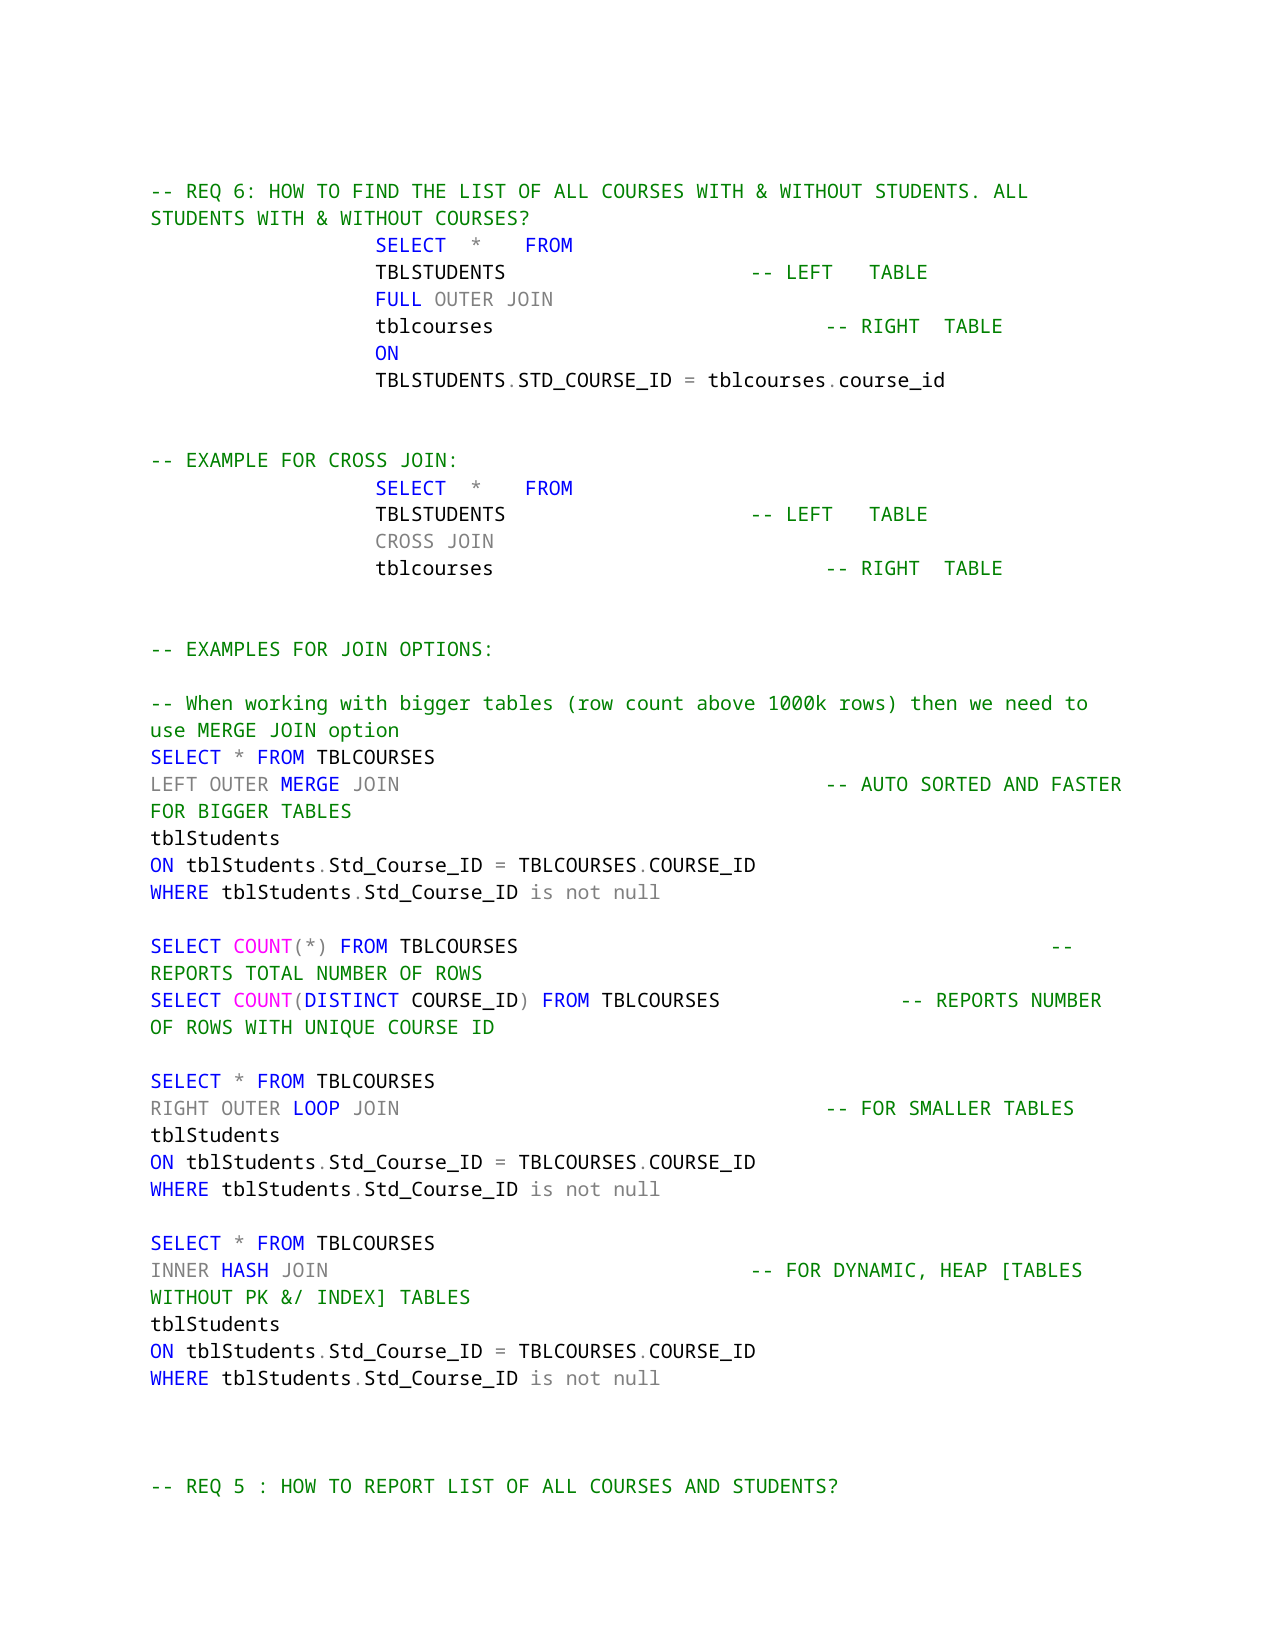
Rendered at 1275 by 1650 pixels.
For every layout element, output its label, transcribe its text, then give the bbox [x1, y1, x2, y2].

text -- When working with bigger tables (row count above 1000k rows) then we need to use MERGE JOIN option [150, 689, 1125, 743]
text -- REQ 5 : HOW TO REPORT LIST OF ALL COURSES AND STUDENTS? [150, 1472, 1125, 1499]
text ON [150, 339, 1125, 366]
text tblcourses -- RIGHT TABLE [150, 312, 1125, 339]
text LEFT OUTER MERGE JOIN -- AUTO SORTED AND FASTER FOR BIGGER TABLES [150, 771, 1125, 824]
text INNER HASH JOIN -- FOR DYNAMIC, HEAP [TABLES WITHOUT PK &/ INDEX] TABLES [150, 1256, 1125, 1310]
text SELECT COUNT(DISTINCT COURSE_ID) FROM TBLCOURSES -- REPORTS NUMBER OF ROWS WITH UNIQUE COURSE ID [150, 986, 1125, 1040]
text SELECT * FROM TBLCOURSES [150, 1229, 1125, 1256]
text WHERE tblStudents.Std_Course_ID is not null [150, 1175, 1125, 1202]
text TBLSTUDENTS -- LEFT TABLE [150, 501, 1125, 528]
text FULL OUTER JOIN [150, 285, 1125, 312]
text ON tblStudents.Std_Course_ID = TBLCOURSES.COURSE_ID [150, 1337, 1125, 1364]
text tblStudents [150, 1310, 1125, 1337]
text SELECT COUNT(*) FROM TBLCOURSES -- REPORTS TOTAL NUMBER OF ROWS [150, 932, 1125, 986]
text SELECT * FROM [150, 231, 1125, 258]
text tblStudents [150, 824, 1125, 851]
text SELECT * FROM TBLCOURSES [150, 743, 1125, 771]
text RIGHT OUTER LOOP JOIN -- FOR SMALLER TABLES [150, 1094, 1125, 1121]
text ON tblStudents.Std_Course_ID = TBLCOURSES.COURSE_ID [150, 851, 1125, 878]
text SELECT * FROM [150, 474, 1125, 501]
text ON tblStudents.Std_Course_ID = TBLCOURSES.COURSE_ID [150, 1148, 1125, 1175]
text tblStudents [150, 1121, 1125, 1148]
text CROSS JOIN [150, 528, 1125, 555]
text WHERE tblStudents.Std_Course_ID is not null [150, 1364, 1125, 1391]
text TBLSTUDENTS.STD_COURSE_ID = tblcourses.course_id [150, 366, 1125, 393]
text -- EXAMPLE FOR CROSS JOIN: [150, 447, 1125, 474]
text TBLSTUDENTS -- LEFT TABLE [150, 258, 1125, 285]
text -- EXAMPLES FOR JOIN OPTIONS: [150, 636, 1125, 663]
text WHERE tblStudents.Std_Course_ID is not null [150, 878, 1125, 905]
text SELECT * FROM TBLCOURSES [150, 1067, 1125, 1094]
text tblcourses -- RIGHT TABLE [150, 555, 1125, 582]
text -- REQ 6: HOW TO FIND THE LIST OF ALL COURSES WITH & WITHOUT STUDENTS. ALL STUDENTS WITH & WITHOUT COURSES? [150, 177, 1125, 231]
